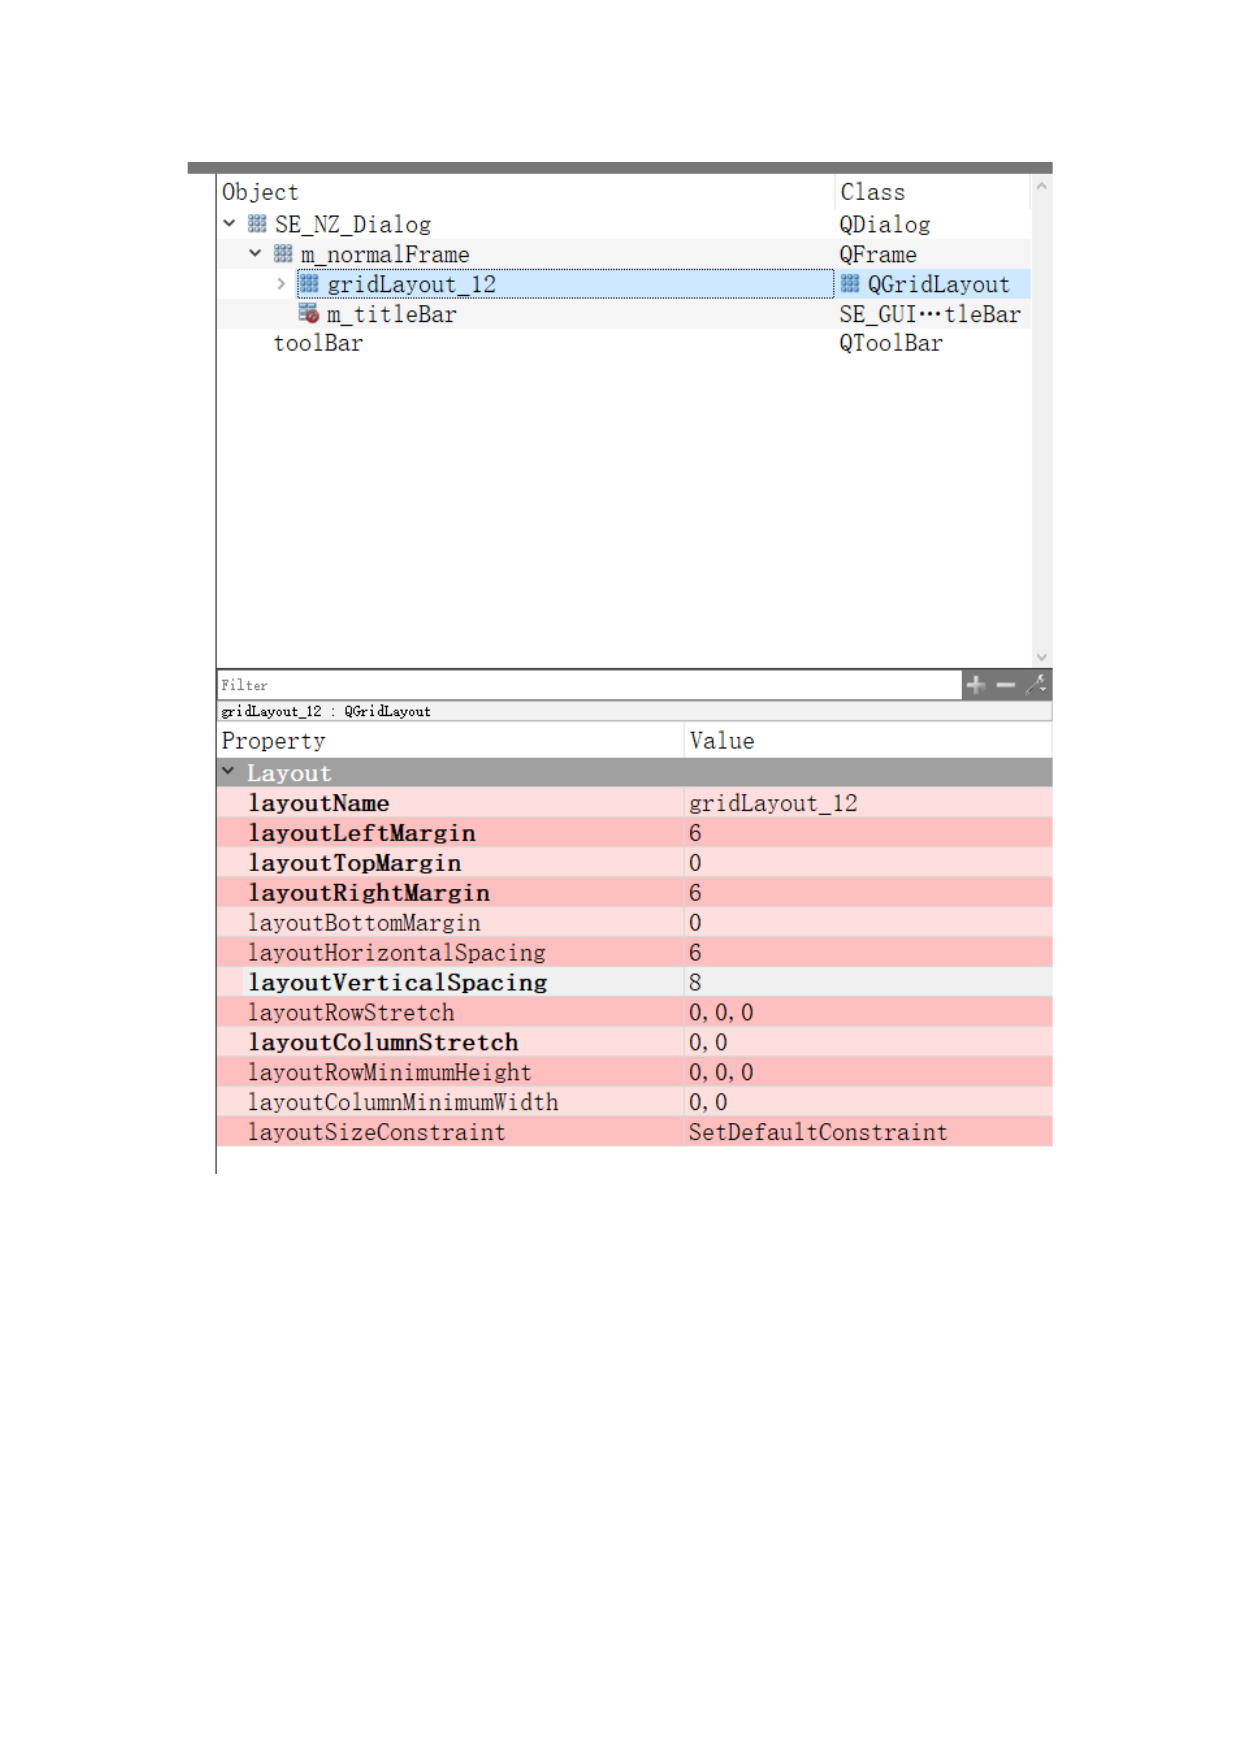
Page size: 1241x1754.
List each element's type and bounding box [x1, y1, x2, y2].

picture [187, 162, 1053, 1174]
